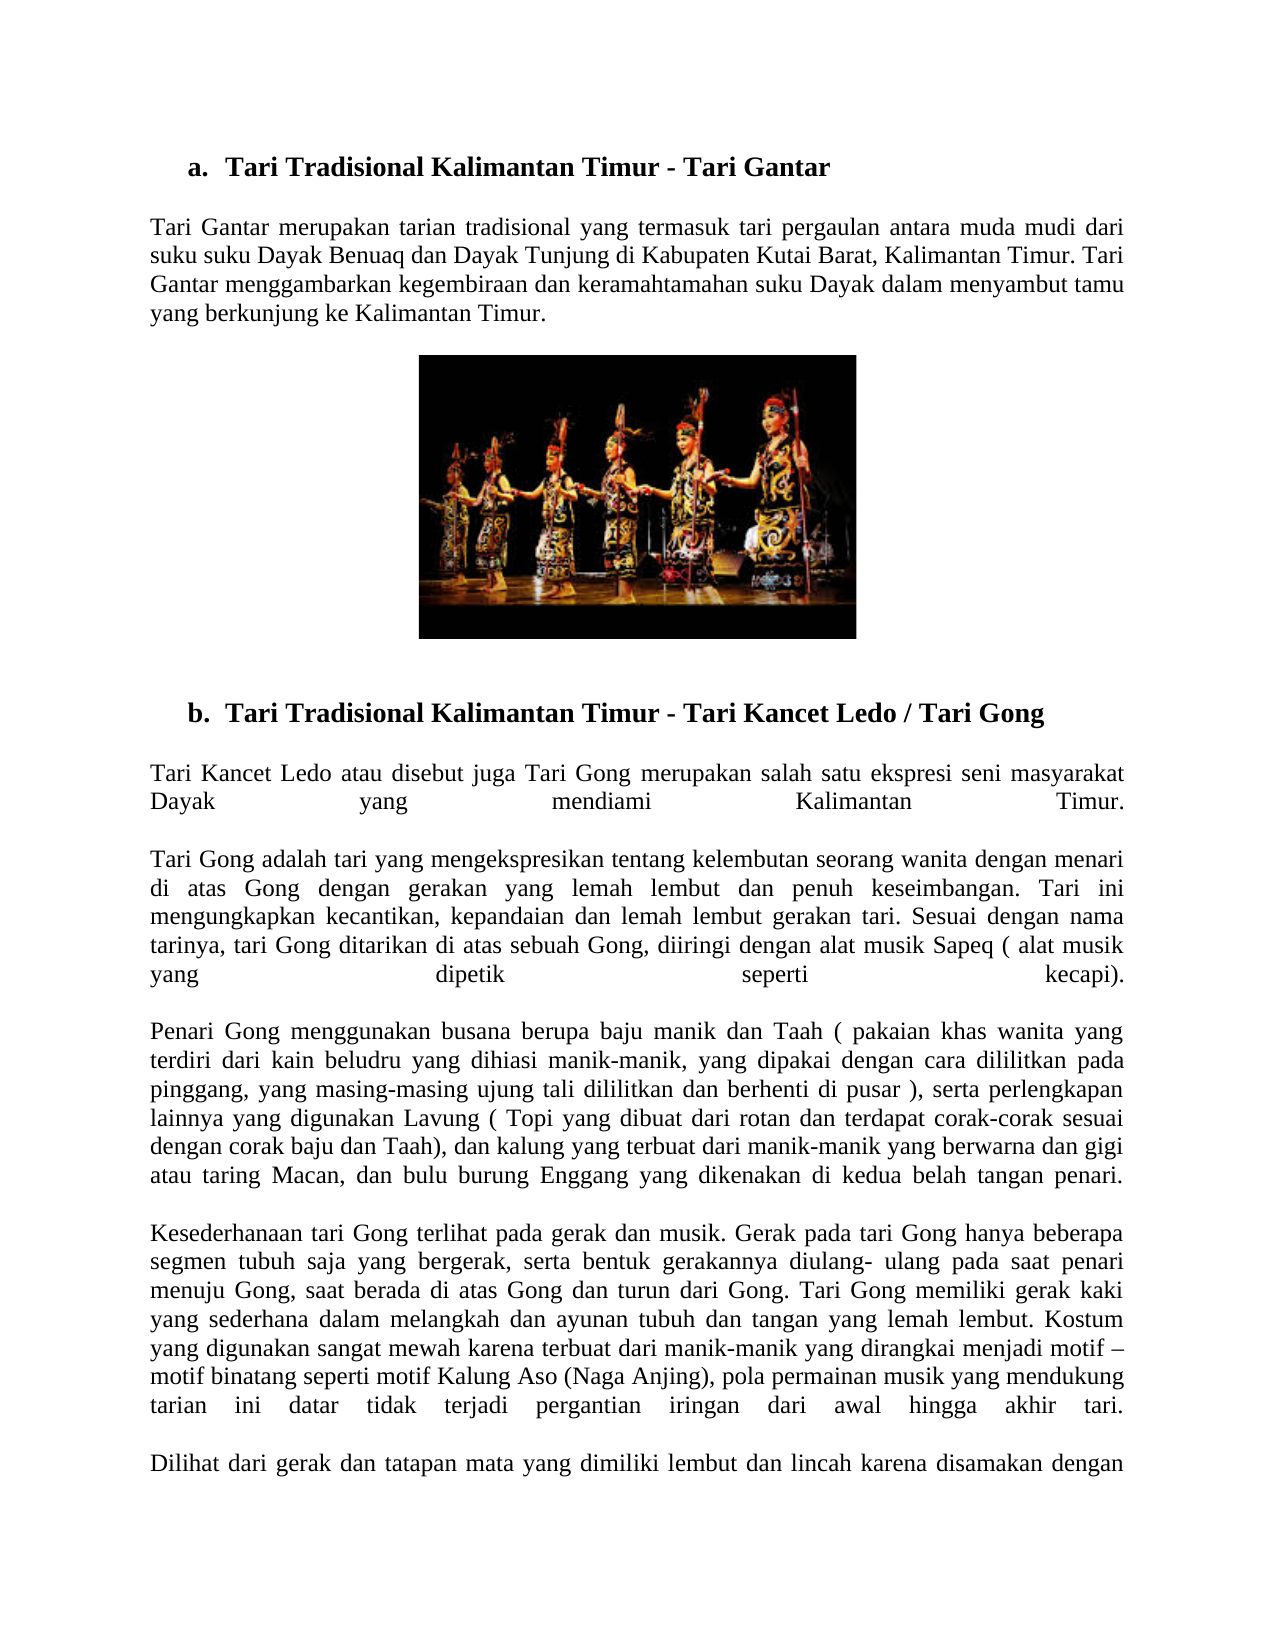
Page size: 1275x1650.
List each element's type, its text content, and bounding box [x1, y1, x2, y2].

picture [418, 355, 857, 639]
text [150, 758, 1125, 1476]
list Tari Tradisional Kalimantan Timur - Tari Gantar [187, 150, 1125, 182]
text Tari Gantar merupakan tarian tradisional yang termasuk tari pergaulan antara muda mudi dari suku suku Dayak Benuaq dan Dayak Tunjung di Kabupaten Kutai Barat, Kalimantan Timur. Tari Gantar menggambarkan kegembiraan dan keramahtamahan suku Dayak dalam menyambut tamu yang berkunjung ke Kalimantan Timur. [150, 212, 1125, 327]
list Tari Tradisional Kalimantan Timur - Tari Kancet Ledo / Tari Gong [187, 696, 1125, 728]
